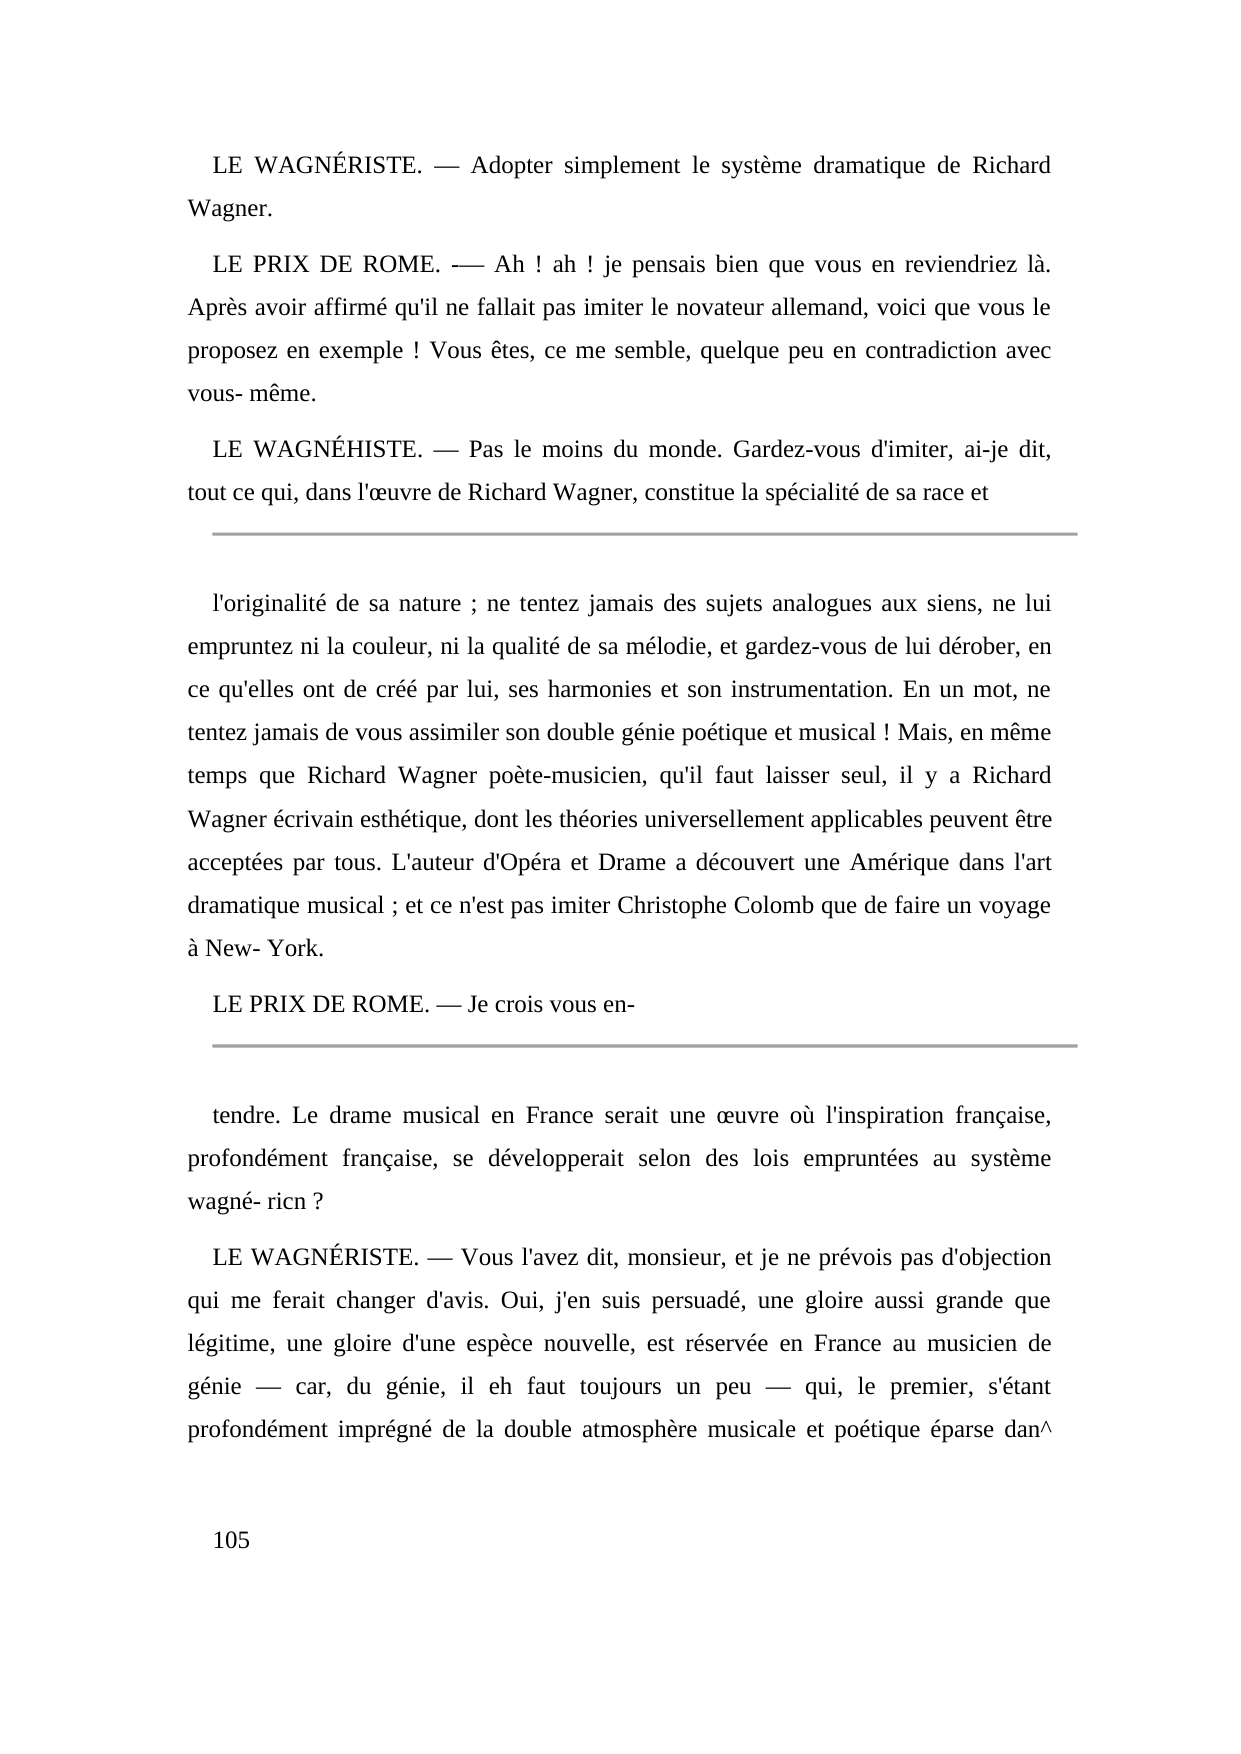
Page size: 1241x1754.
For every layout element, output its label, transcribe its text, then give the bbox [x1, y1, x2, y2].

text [187, 1242, 1053, 1443]
text LE WAGNÉHISTE. — Pas le moins du monde. Gardez-vous d'imiter, ai-je dit, tout ce qui, dans l'œuvre de Richard Wagner, constitue la spécialité de sa race et [187, 434, 1053, 506]
text tendre. Le drame musical en France serait une œuvre où l'inspiration française, profondément française, se développerait selon des lois empruntées au système wagné- ricn ? [187, 1100, 1053, 1215]
text LE PRIX DE ROME. — Je crois vous en- [187, 989, 1053, 1017]
text LE WAGNÉRISTE. — Adopter simplement le système dramatique de Richard Wagner. [187, 150, 1053, 222]
text LE PRIX DE ROME. -— Ah ! ah ! je pensais bien que vous en reviendriez là. Après avoir affirmé qu'il ne fallait pas imiter le novateur allemand, voici que vous le proposez en exemple ! Vous êtes, ce me semble, quelque peu en contradiction avec vous- même. [187, 249, 1053, 407]
text l'originalité de sa nature ; ne tentez jamais des sujets analogues aux siens, ne lui empruntez ni la couleur, ni la qualité de sa mélodie, et gardez-vous de lui dérober, en ce qu'elles ont de créé par lui, ses harmonies et son instrumentation. En un mot, ne tentez jamais de vous assimiler son double génie poétique et musical ! Mais, en même temps que Richard Wagner poète-musicien, qu'il faut laisser seul, il y a Richard Wagner écrivain esthétique, dont les théories universellement applicables peuvent être acceptées par tous. L'auteur d'Opéra et Drame a découvert une Amérique dans l'art dramatique musical ; et ce n'est pas imiter Christophe Colomb que de faire un voyage à New- York. [187, 588, 1053, 962]
